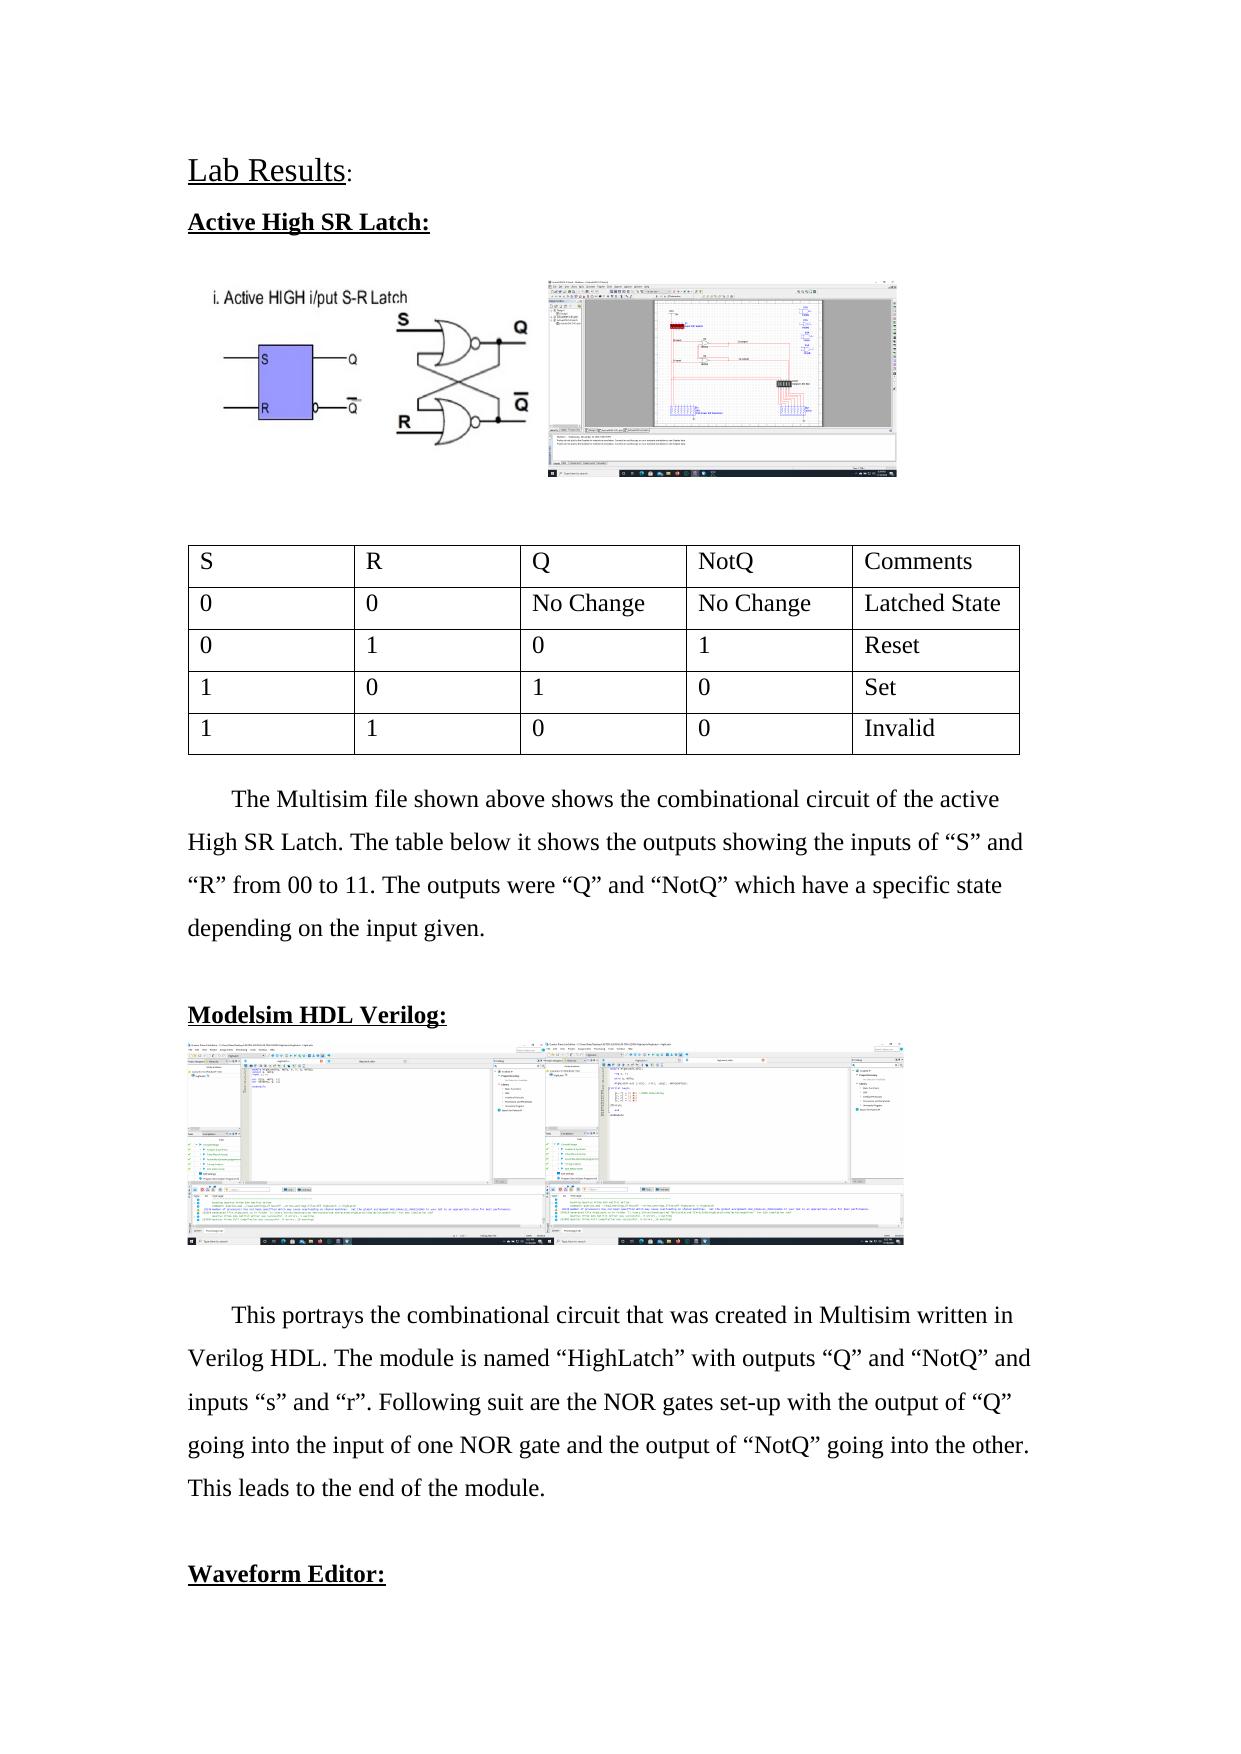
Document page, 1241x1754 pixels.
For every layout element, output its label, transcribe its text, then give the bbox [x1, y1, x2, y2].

picture [187, 1042, 904, 1245]
text Waveform Editor: [187, 1559, 1053, 1588]
text Active High SR Latch: [187, 207, 1053, 236]
table_cell 0 [189, 588, 354, 629]
table_cell Set [853, 672, 1019, 712]
table_cell 0 [355, 672, 520, 712]
table_cell 0 [355, 588, 520, 629]
text The Multisim file shown above shows the combinational circuit of the active High SR Latch. The table below it shows the outputs showing the inputs of “S” and “R” from 00 to 11. The outputs were “Q” and “NotQ” which have a specific state depending on the input given. [187, 576, 1053, 942]
table_cell 0 [521, 630, 686, 671]
table_cell No Change [521, 588, 686, 629]
table_cell 1 [521, 672, 686, 712]
table_cell Invalid [853, 714, 1019, 754]
table_cell 1 [189, 672, 354, 712]
text Lab Results: [187, 150, 1053, 188]
table_header Q [521, 546, 686, 587]
table_header NotQ [687, 546, 852, 587]
table_cell Latched State [853, 588, 1019, 629]
table_cell 1 [687, 630, 852, 671]
table_cell No Change [687, 588, 852, 629]
table_header S [189, 546, 354, 587]
table_header R [355, 546, 520, 587]
table_header Comments [853, 546, 1019, 587]
table_cell 1 [355, 630, 520, 671]
text This portrays the combinational circuit that was created in Multisim written in Verilog HDL. The module is named “HighLatch” with outputs “Q” and “NotQ” and inputs “s” and “r”. Following suit are the NOR gates set-up with the output of “Q” going into the input of one NOR gate and the output of “NotQ” going into the other. This leads to the end of the module. [187, 1300, 1053, 1502]
text Modelsim HDL Verilog: [187, 1000, 1053, 1028]
table_cell 1 [189, 714, 354, 754]
table_cell 0 [687, 714, 852, 754]
table_cell 0 [189, 630, 354, 671]
table_cell 0 [687, 672, 852, 712]
table_cell Reset [853, 630, 1019, 671]
picture [187, 250, 897, 477]
table_cell 0 [521, 714, 686, 754]
table_cell 1 [355, 714, 520, 754]
